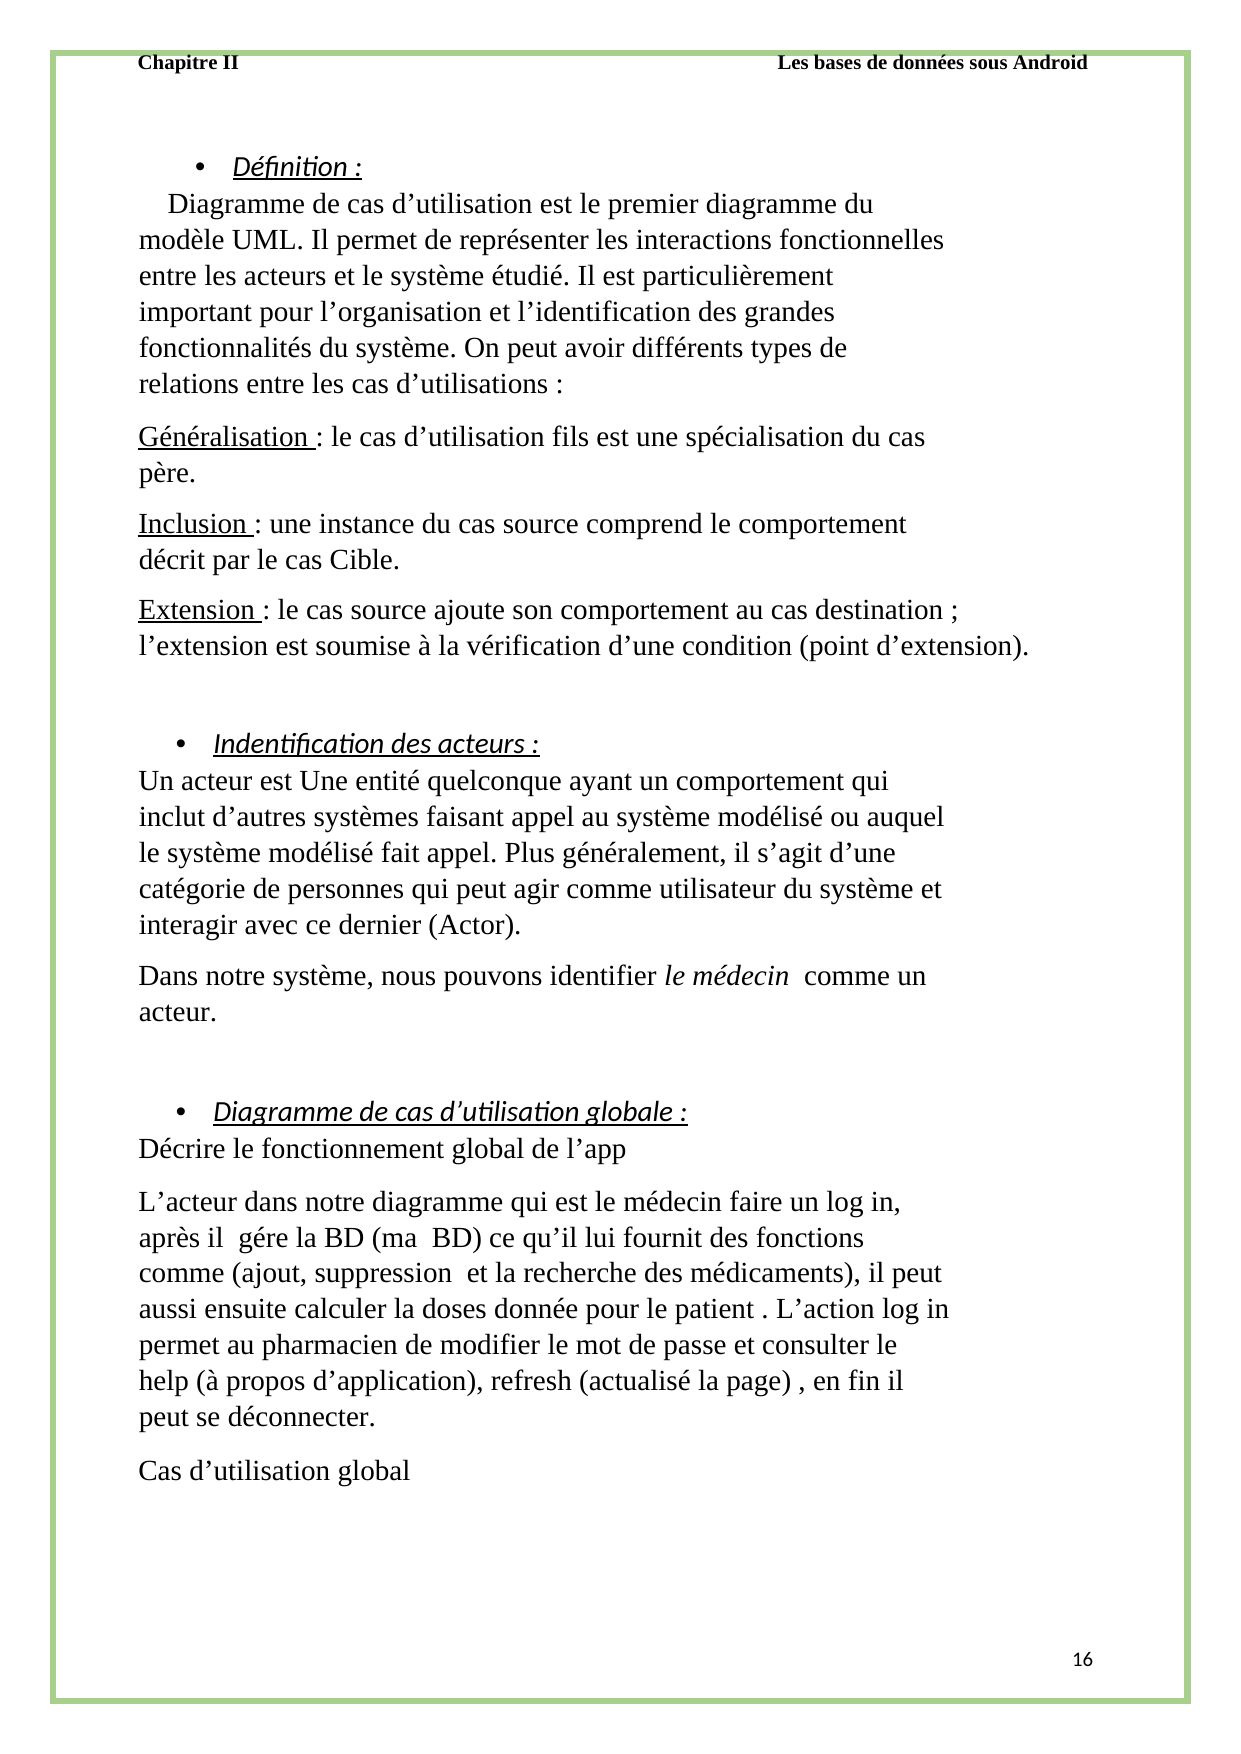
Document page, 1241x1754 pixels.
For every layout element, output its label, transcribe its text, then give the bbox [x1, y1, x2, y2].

text Extension : le cas source ajoute son comportement au cas destination ; l’extension est soumise à la vérification d’une condition (point d’extension). [138, 592, 1030, 662]
text Cas d’utilisation global [138, 1453, 950, 1487]
text Décrire le fonctionnement global de l’app [138, 1132, 950, 1165]
text Inclusion : une instance du cas source comprend le comportement décrit par le cas Cible. [138, 506, 950, 576]
text Généralisation : le cas d’utilisation fils est une spécialisation du cas père. [138, 419, 950, 488]
list Diagramme de cas d’utilisation globale : [176, 1093, 1190, 1129]
text Dans notre système, nous pouvons identifier le médecin comme un acteur. [138, 958, 950, 1028]
list Définition : [195, 148, 1173, 184]
text Un acteur est Une entité quelconque ayant un comportement qui inclut d’autres systèmes faisant appel au système modélisé ou auquel le système modélisé fait appel. Plus généralement, il s’agit d’une catégorie de personnes qui peut agir comme utilisateur du système et interagir avec ce dernier (Actor). [138, 763, 950, 940]
text L’acteur dans notre diagramme qui est le médecin faire un log in, après il gére la BD (ma BD) ce qu’il lui fournit des fonctions comme (ajout, suppression et la recherche des médicaments), il peut aussi ensuite calculer la doses donnée pour le patient . L’action log in permet au pharmacien de modifier le mot de passe et consulter le help (à propos d’application), refresh (actualisé la page) , en fin il peut se déconnecter. [138, 1184, 950, 1432]
text Diagramme de cas d’utilisation est le premier diagramme du modèle UML. Il permet de représenter les interactions fonctionnelles entre les acteurs et le système étudié. Il est particulièrement important pour l’organisation et l’identification des grandes fonctionnalités du système. On peut avoir différents types de relations entre les cas d’utilisations : [138, 187, 950, 399]
list Indentification des acteurs : [176, 725, 1190, 761]
